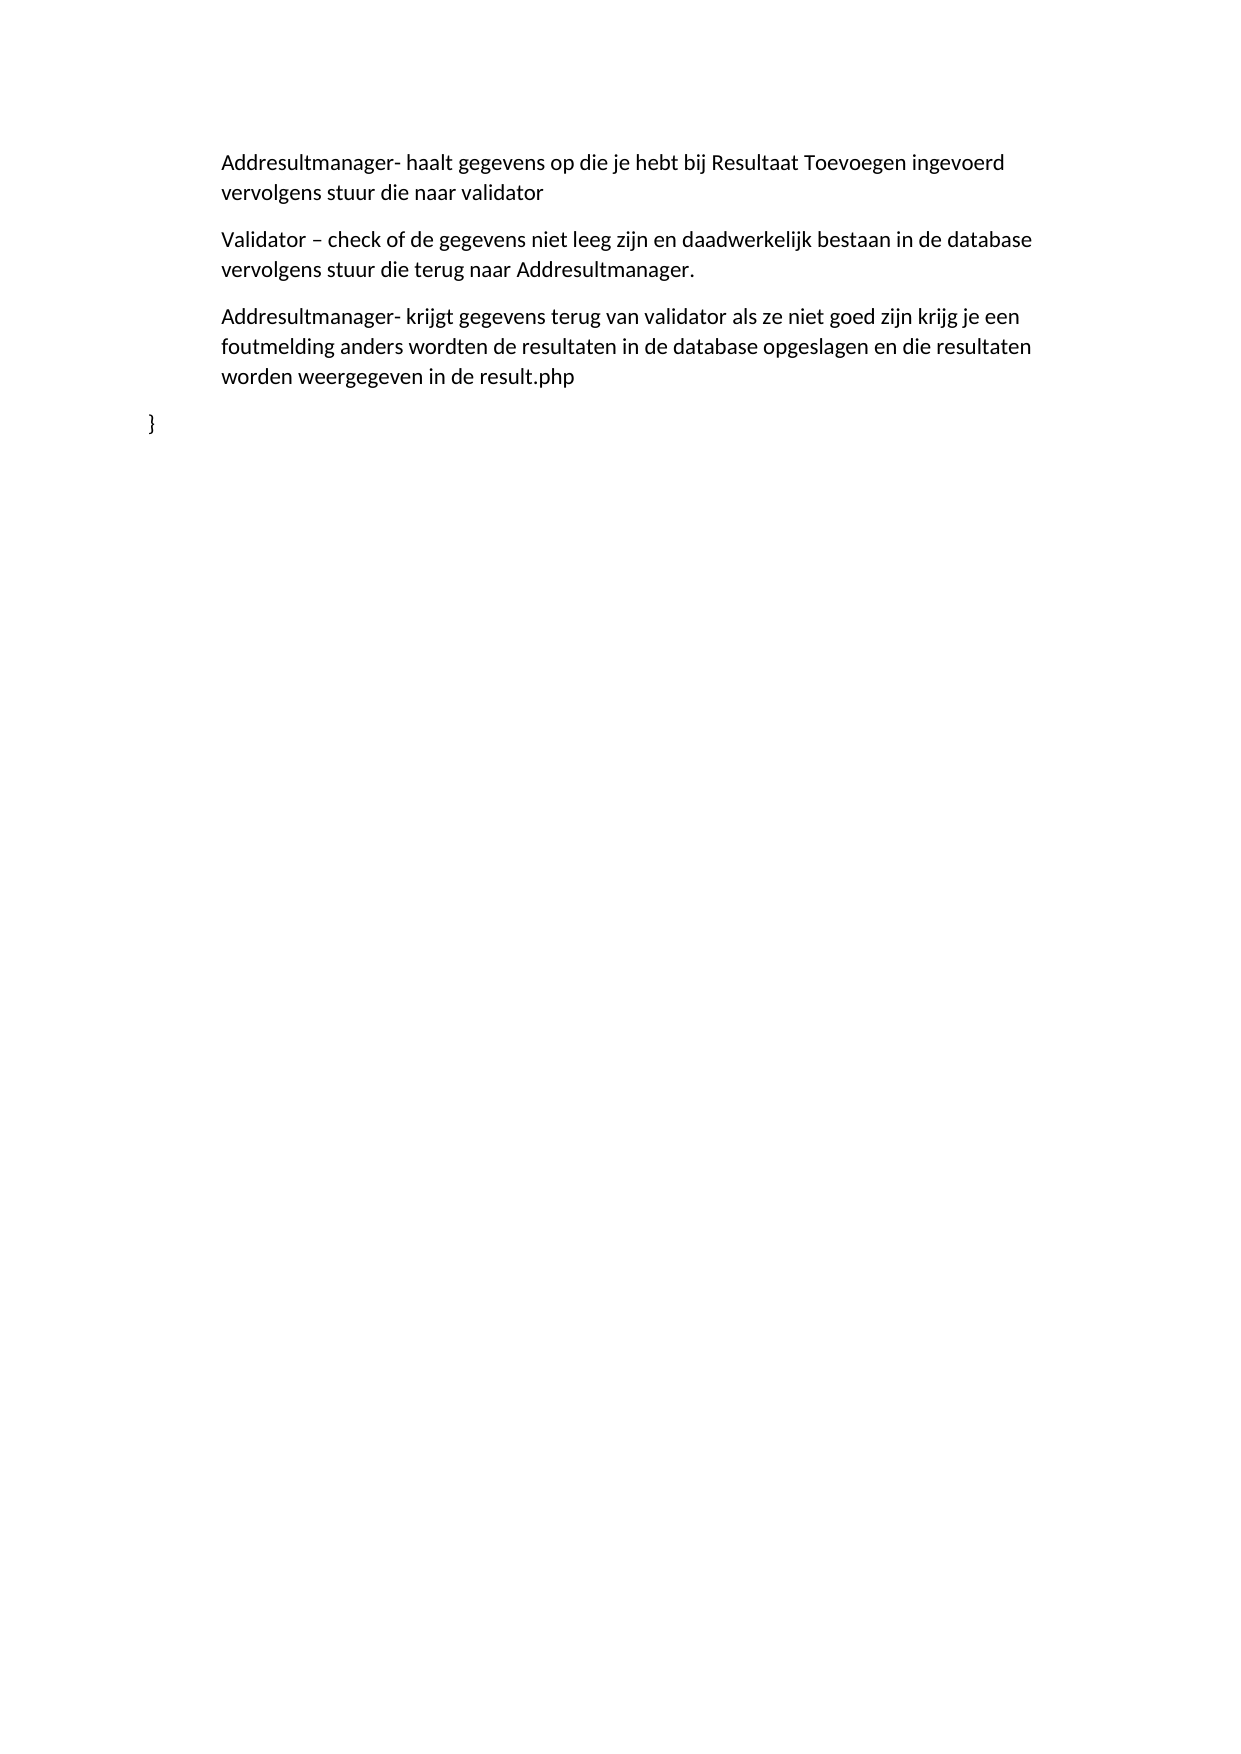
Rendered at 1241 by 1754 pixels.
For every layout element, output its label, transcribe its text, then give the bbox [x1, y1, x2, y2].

text Addresultmanager- haalt gegevens op die je hebt bij Resultaat Toevoegen ingevoerd vervolgens stuur die naar validator [221, 148, 1093, 206]
text Validator – check of de gegevens niet leeg zijn en daadwerkelijk bestaan in de database vervolgens stuur die terug naar Addresultmanager. [221, 225, 1093, 283]
text Addresultmanager- krijgt gegevens terug van validator als ze niet goed zijn krijg je een foutmelding anders wordten de resultaten in de database opgeslagen en die resultaten worden weergegeven in de result.php [221, 302, 1093, 390]
text } [148, 409, 1093, 437]
